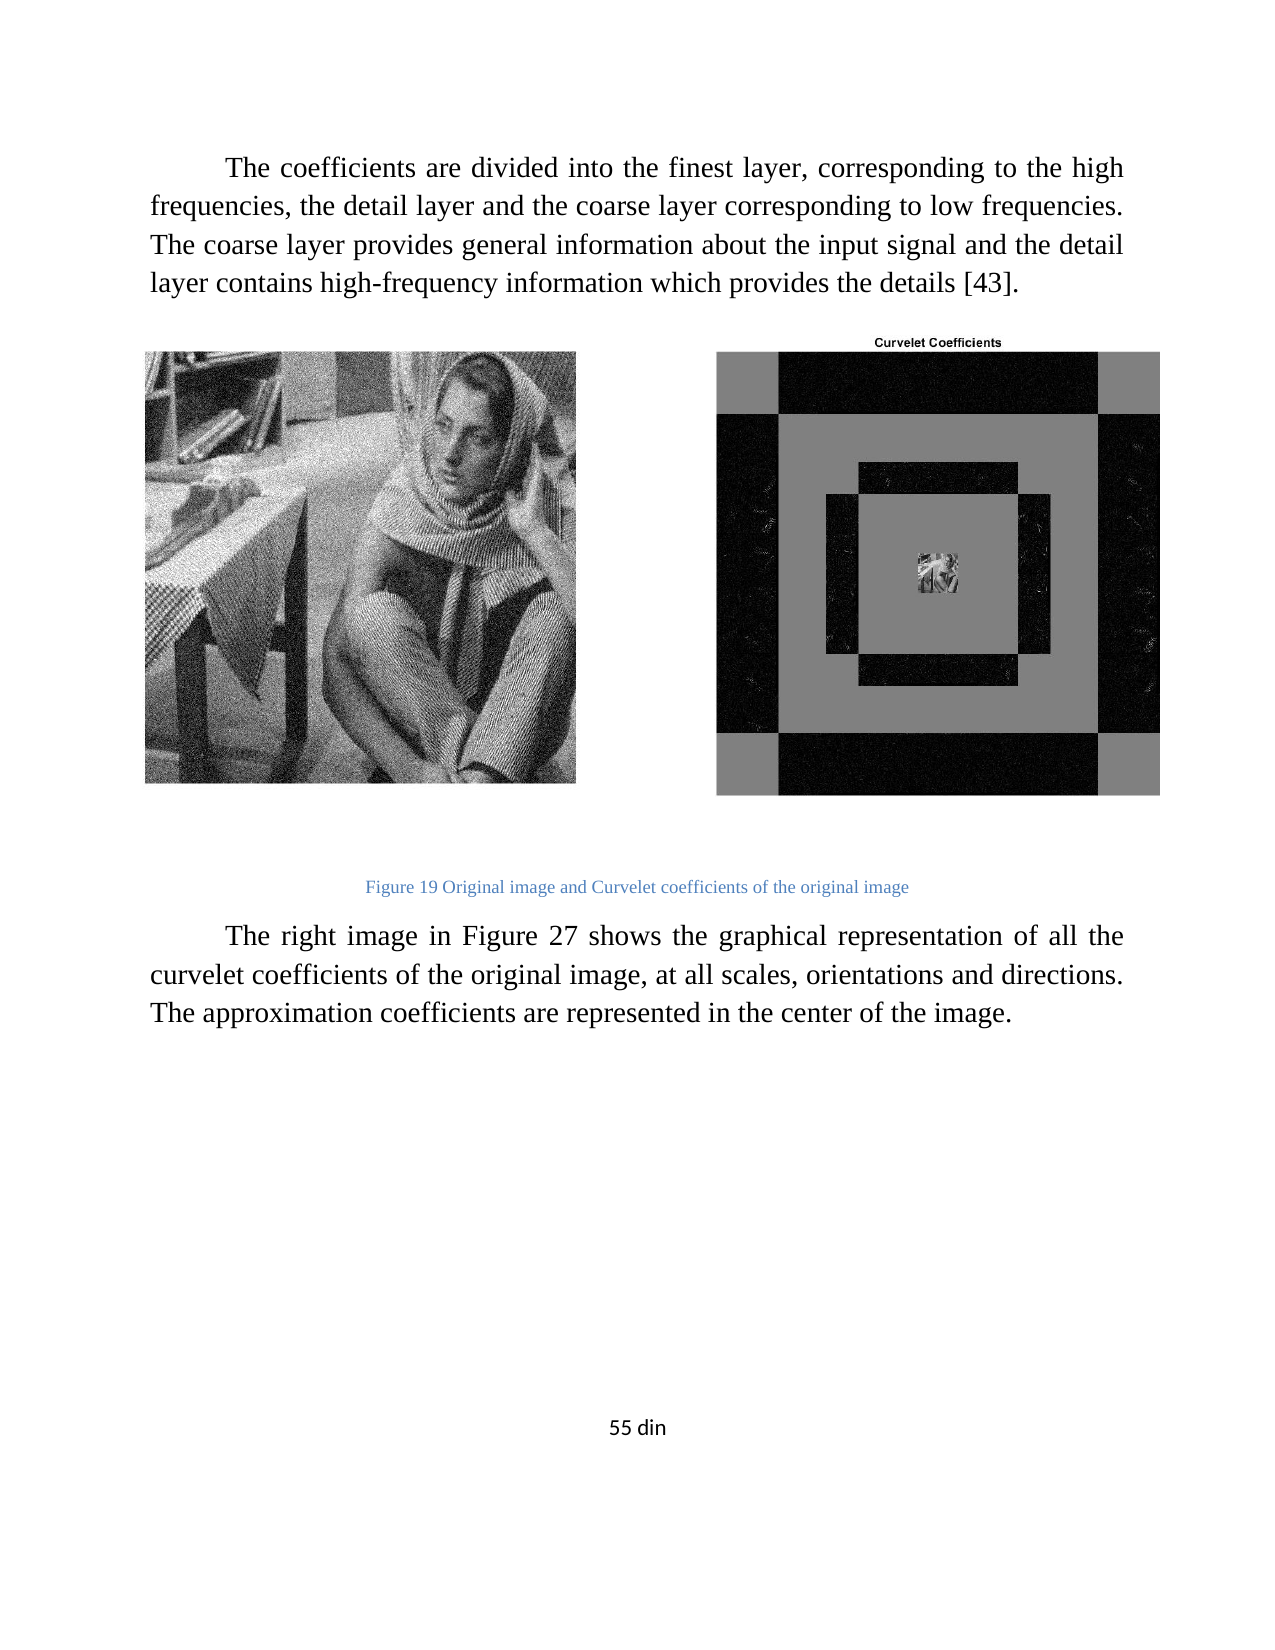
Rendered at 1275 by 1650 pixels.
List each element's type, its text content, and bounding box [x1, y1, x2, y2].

text Figure 19 Original image and Curvelet coefficients of the original image [150, 876, 1125, 898]
text The right image in Figure 27 shows the graphical representation of all the curvelet coefficients of the original image, at all scales, orientations and directions. The approximation coefficients are represented in the center of the image. [150, 918, 1125, 1029]
text The coefficients are divided into the finest layer, corresponding to the high frequencies, the detail layer and the coarse layer corresponding to low frequencies. The coarse layer provides general information about the input signal and the detail layer contains high-frequency information which provides the details . [150, 150, 1125, 299]
picture [68, 325, 1224, 852]
